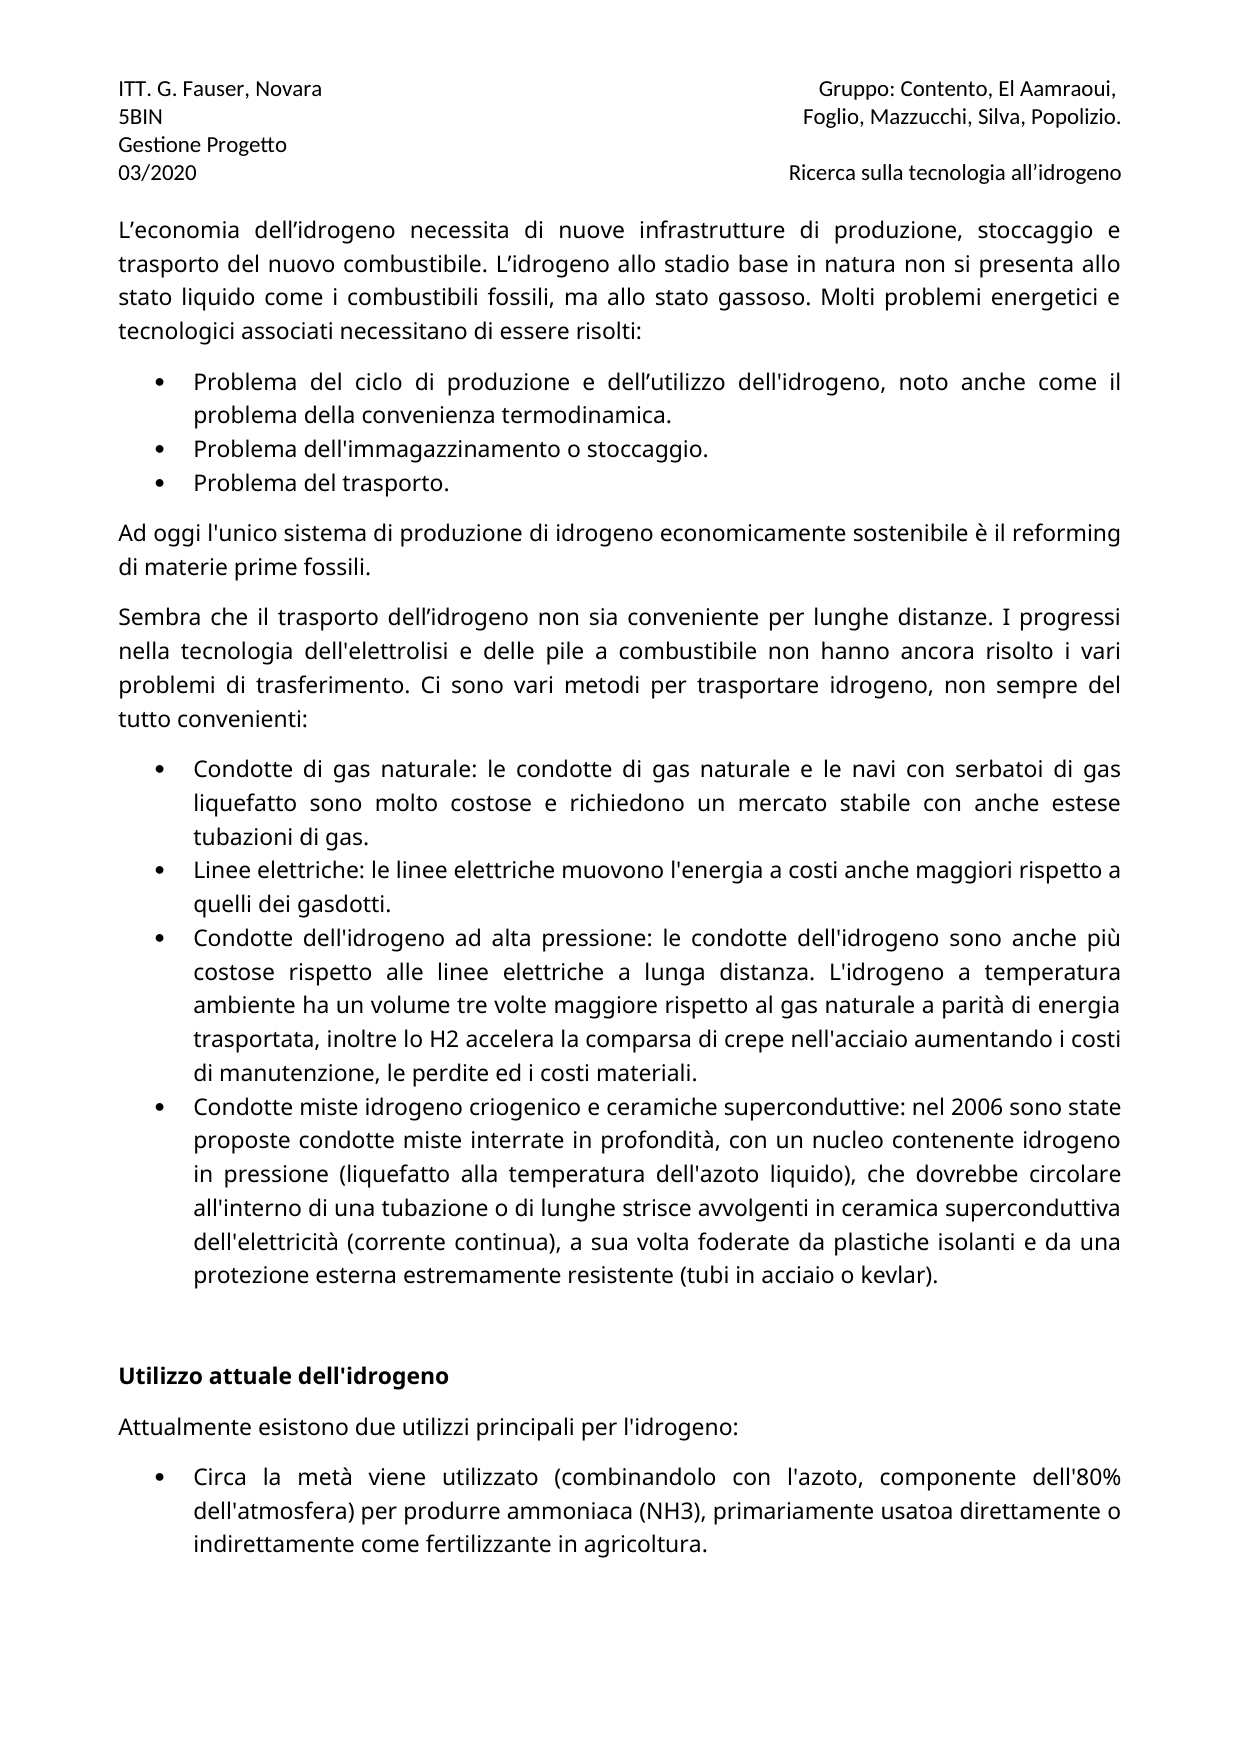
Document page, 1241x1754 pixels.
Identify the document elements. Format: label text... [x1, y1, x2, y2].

text L’economia dell’idrogeno necessita di nuove infrastrutture di produzione, stoccaggio e trasporto del nuovo combustibile. L’idrogeno allo stadio base in natura non si presenta allo stato liquido come i combustibili fossili, ma allo stato gassoso. Molti problemi energetici e tecnologici associati necessitano di essere risolti: [118, 214, 1122, 346]
text Attualmente esistono due utilizzi principali per l'idrogeno: [118, 1411, 1122, 1442]
text Ad oggi l'unico sistema di produzione di idrogeno economicamente sostenibile è il reforming di materie prime fossili. [118, 517, 1122, 582]
text Sembra che il trasporto dell’idrogeno non sia conveniente per lunghe distanze. I progressi nella tecnologia dell'elettrolisi e delle pile a combustibile non hanno ancora risolto i vari problemi di trasferimento. Ci sono vari metodi per trasportare idrogeno, non sempre del tutto convenienti: [118, 601, 1122, 734]
list Problema del ciclo di produzione e dell’utilizzo dell'idrogeno, noto anche come il problema della convenienza termodinamica. [156, 366, 1122, 431]
list Condotte di gas naturale: le condotte di gas naturale e le navi con serbatoi di gas liquefatto sono molto costose e richiedono un mercato stabile con anche estese tubazioni di gas. [156, 753, 1122, 852]
list Problema dell'immagazzinamento o stoccaggio. [156, 433, 1122, 464]
list Circa la metà viene utilizzato (combinandolo con l'azoto, componente dell'80% dell'atmosfera) per produrre ammoniaca (NH3), primariamente usatoa direttamente o indirettamente come fertilizzante in agricoltura. [156, 1461, 1122, 1560]
list Problema del trasporto. [156, 467, 1122, 498]
text Utilizzo attuale dell'idrogeno [118, 1360, 1122, 1391]
list Condotte miste idrogeno criogenico e ceramiche superconduttive: nel 2006 sono state proposte condotte miste interrate in profondità, con un nucleo contenente idrogeno in pressione (liquefatto alla temperatura dell'azoto liquido), che dovrebbe circolare all'interno di una tubazione o di lunghe strisce avvolgenti in ceramica superconduttiva dell'elettricità (corrente continua), a sua volta foderate da plastiche isolanti e da una protezione esterna estremamente resistente (tubi in acciaio o kevlar). [156, 1091, 1122, 1291]
list Condotte dell'idrogeno ad alta pressione: le condotte dell'idrogeno sono anche più costose rispetto alle linee elettriche a lunga distanza. L'idrogeno a temperatura ambiente ha un volume tre volte maggiore rispetto al gas naturale a parità di energia trasportata, inoltre lo H2 accelera la comparsa di crepe nell'acciaio aumentando i costi di manutenzione, le perdite ed i costi materiali. [156, 922, 1122, 1088]
list Linee elettriche: le linee elettriche muovono l'energia a costi anche maggiori rispetto a quelli dei gasdotti. [156, 854, 1122, 919]
